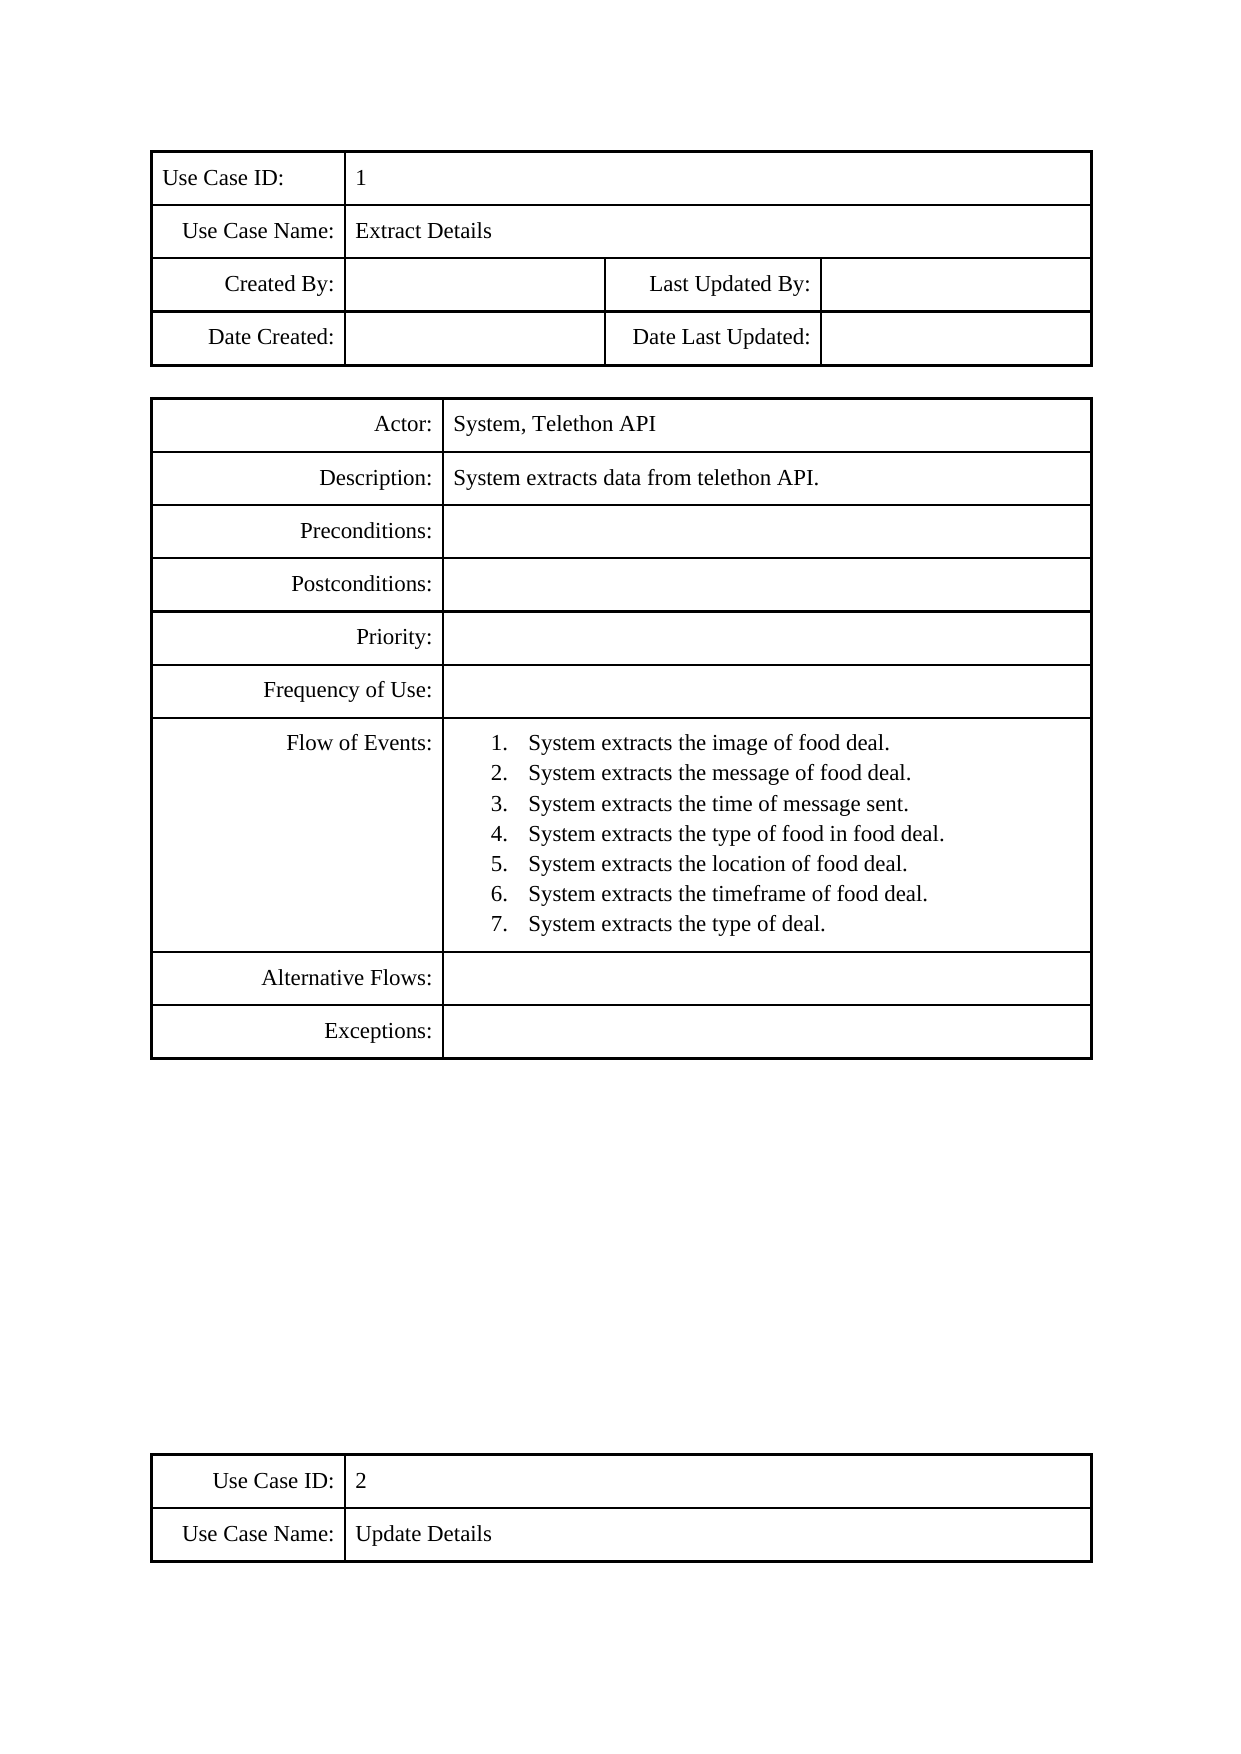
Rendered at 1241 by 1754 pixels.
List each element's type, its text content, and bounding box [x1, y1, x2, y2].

table_header Use Case ID: [153, 1456, 344, 1507]
table_cell [444, 559, 1090, 610]
table_cell Last Updated By: [606, 259, 820, 310]
table_cell [444, 953, 1090, 1004]
table_cell [346, 313, 604, 363]
table_header 2 [346, 1456, 1090, 1507]
table_cell [444, 666, 1090, 717]
table_cell Priority: [153, 613, 442, 663]
table_cell [444, 1006, 1090, 1057]
table_cell [346, 259, 604, 310]
table_cell [822, 259, 1090, 310]
table_cell [444, 506, 1090, 557]
table_cell System extracts data from telethon API. [444, 453, 1090, 504]
table_cell Use Case Name: [153, 206, 344, 257]
table_cell Exceptions: [153, 1006, 442, 1057]
table_cell Created By: [153, 259, 344, 310]
table_cell System extracts the image of food deal. System extracts the message of food deal. System extracts the time of message sent. System extracts the type of food in food deal. System extracts the location of food deal. System extracts the timeframe of food deal. System extracts the type of deal. [444, 719, 1090, 951]
table_cell Update Details [346, 1509, 1090, 1560]
table_cell Postconditions: [153, 559, 442, 610]
table_cell [444, 613, 1090, 663]
table_header Actor: [153, 400, 442, 451]
table_cell Date Last Updated: [606, 313, 820, 363]
table_cell Date Created: [153, 313, 344, 363]
table_cell Frequency of Use: [153, 666, 442, 717]
table_cell [822, 313, 1090, 363]
table_header System, Telethon API [444, 400, 1090, 451]
table_cell Preconditions: [153, 506, 442, 557]
table_cell Description: [153, 453, 442, 504]
table_header Use Case ID: [153, 153, 344, 204]
table_cell Flow of Events: [153, 719, 442, 951]
table_cell Use Case Name: [153, 1509, 344, 1560]
table_cell Extract Details [346, 206, 1090, 257]
table_cell Alternative Flows: [153, 953, 442, 1004]
table_header 1 [346, 153, 1090, 204]
